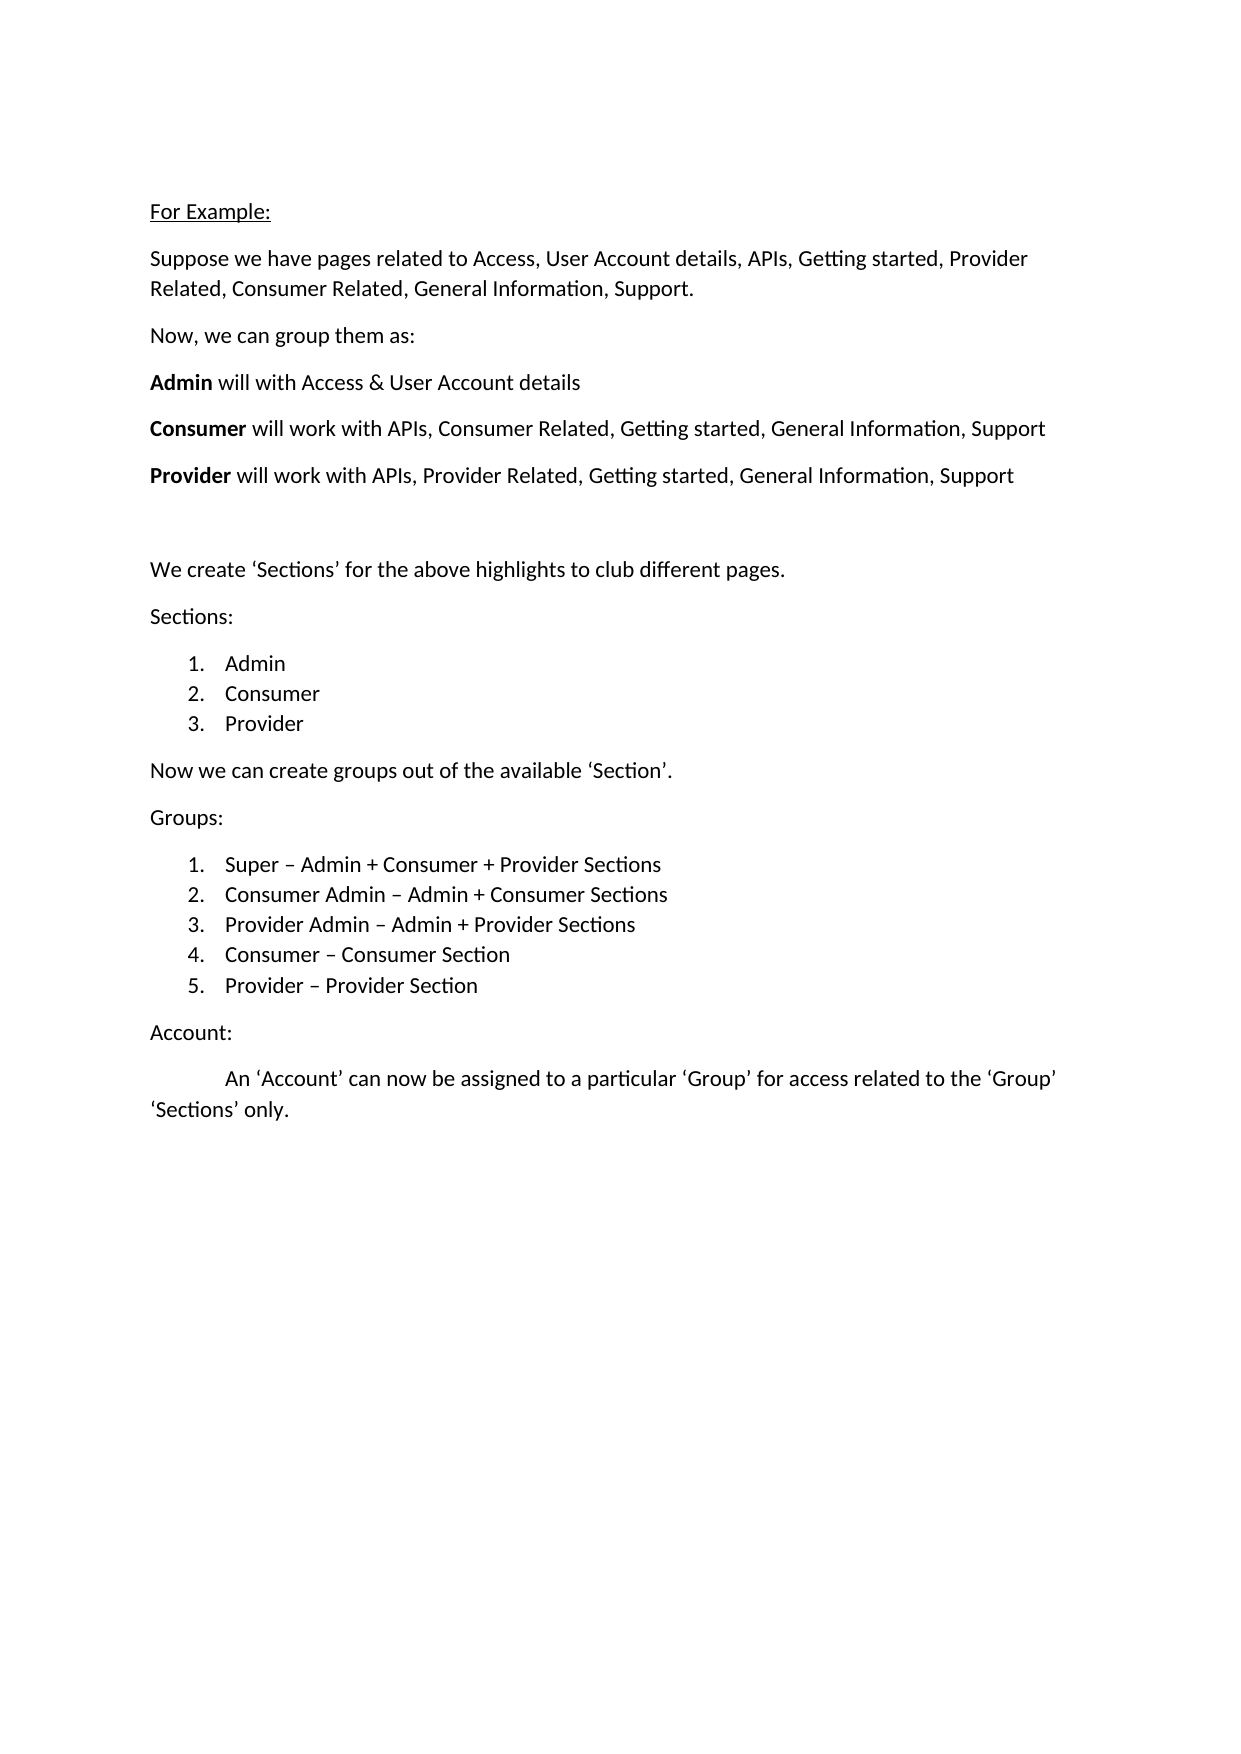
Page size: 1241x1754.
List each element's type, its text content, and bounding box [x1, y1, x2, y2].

text Now we can create groups out of the available ‘Section’. [150, 756, 1090, 784]
text We create ‘Sections’ for the above highlights to club different pages. [150, 555, 1090, 583]
list Provider – Provider Section [187, 971, 1090, 999]
text Provider will work with APIs, Provider Related, Getting started, General Information, Support [150, 461, 1090, 489]
text Groups: [150, 803, 1090, 831]
list Super – Admin + Consumer + Provider Sections [187, 850, 1090, 878]
text Admin will with Access & User Account details [150, 368, 1090, 396]
text Sections: [150, 602, 1090, 630]
list Admin [187, 649, 1090, 677]
list Provider [187, 709, 1090, 737]
list Consumer Admin – Admin + Consumer Sections [187, 880, 1090, 908]
text For Example: [150, 197, 1090, 225]
text Account: [150, 1018, 1090, 1046]
text Consumer will work with APIs, Consumer Related, Getting started, General Information, Support [150, 414, 1090, 443]
list Consumer – Consumer Section [187, 941, 1090, 969]
text Now, we can group them as: [150, 321, 1090, 349]
list Consumer [187, 679, 1090, 707]
text An ‘Account’ can now be assigned to a particular ‘Group’ for access related to the ‘Group’ ‘Sections’ only. [150, 1064, 1090, 1123]
list Provider Admin – Admin + Provider Sections [187, 910, 1090, 938]
text Suppose we have pages related to Access, User Account details, APIs, Getting started, Provider Related, Consumer Related, General Information, Support. [150, 244, 1090, 302]
